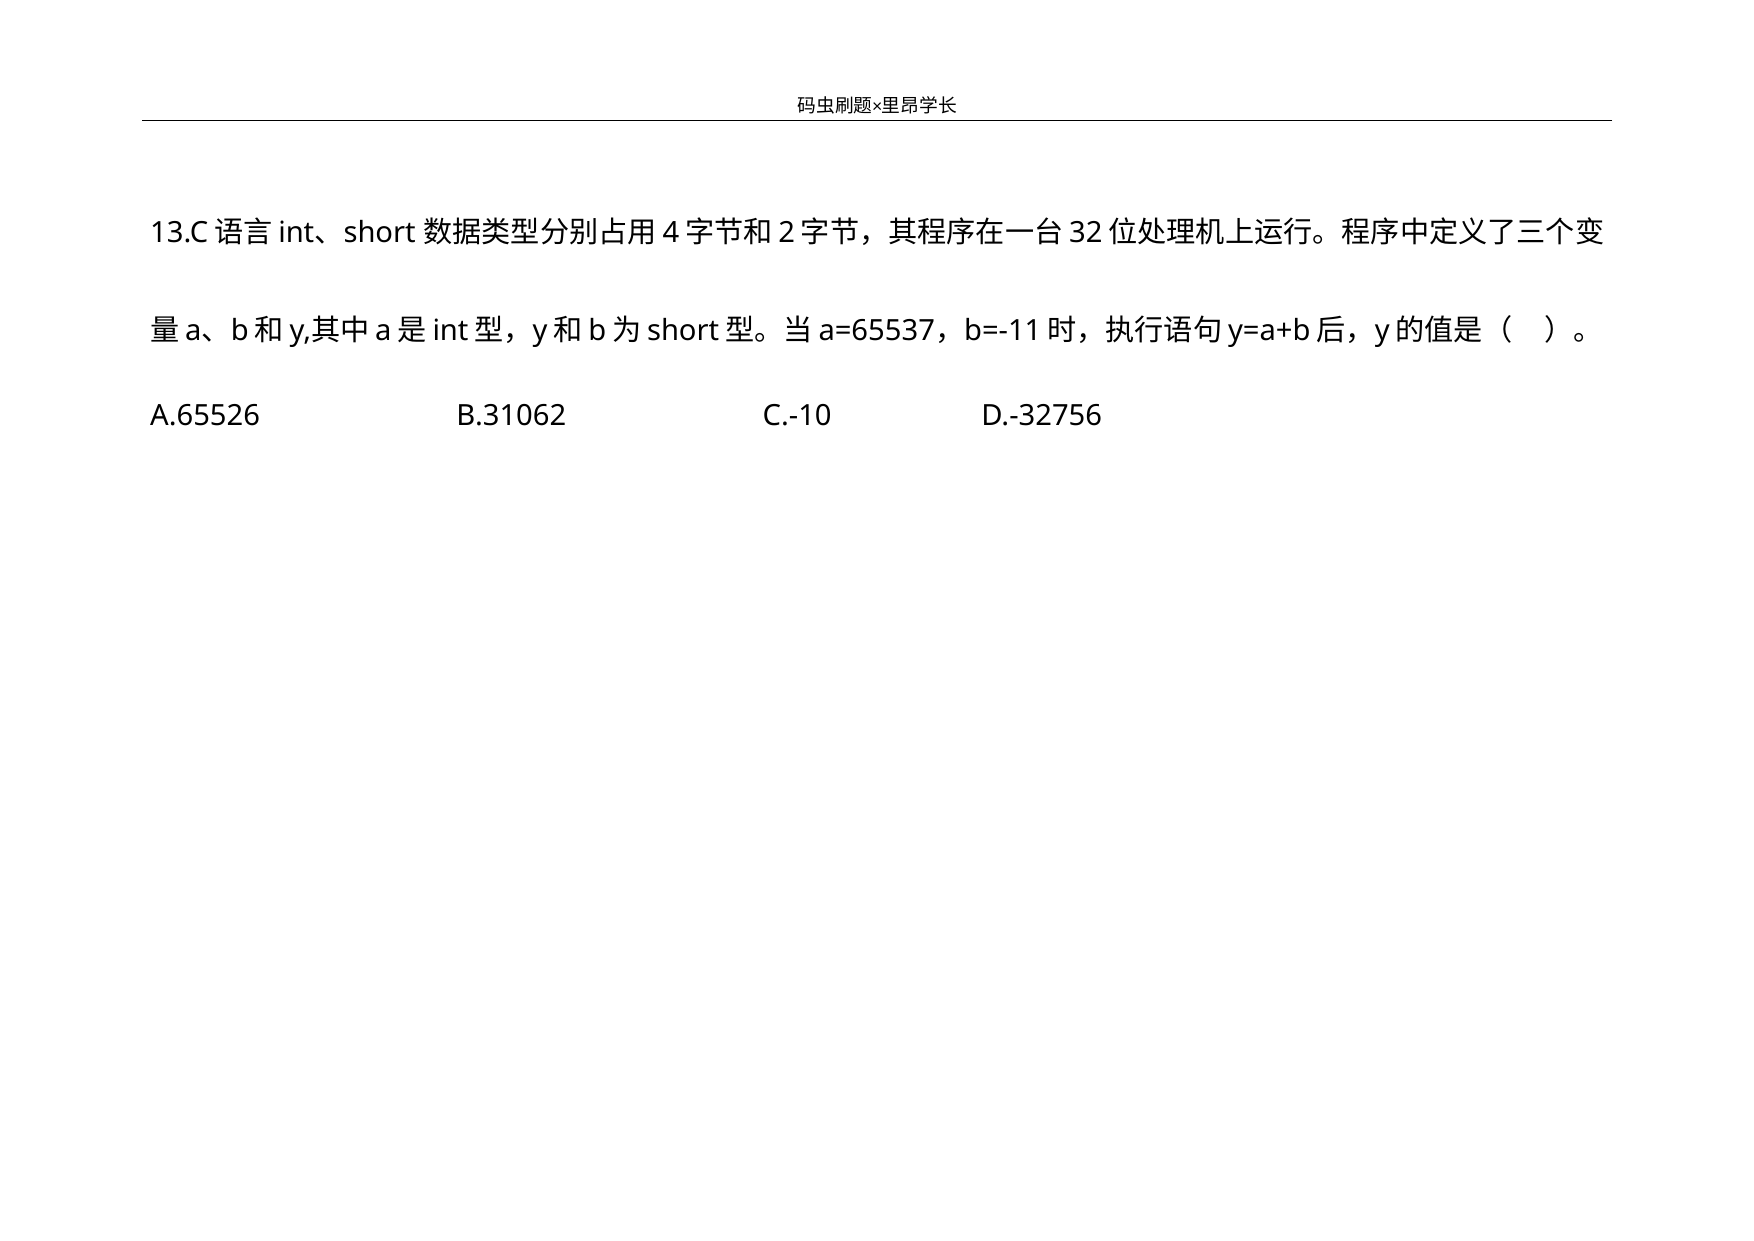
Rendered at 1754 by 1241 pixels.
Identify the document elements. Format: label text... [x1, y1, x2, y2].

text 13.C语言int、short 数据类型分别占用4字节和2字节，其程序在一台32位处理机上运行。程序中定义了三个变量a、b和y,其中a是int型，y和b为short型。当a=65537，b=-11时，执行语句y=a+b后，y的值是（ ）。 [150, 198, 1604, 360]
text A.65526 B.31062 C.-10 D.-32756 [150, 381, 1604, 446]
